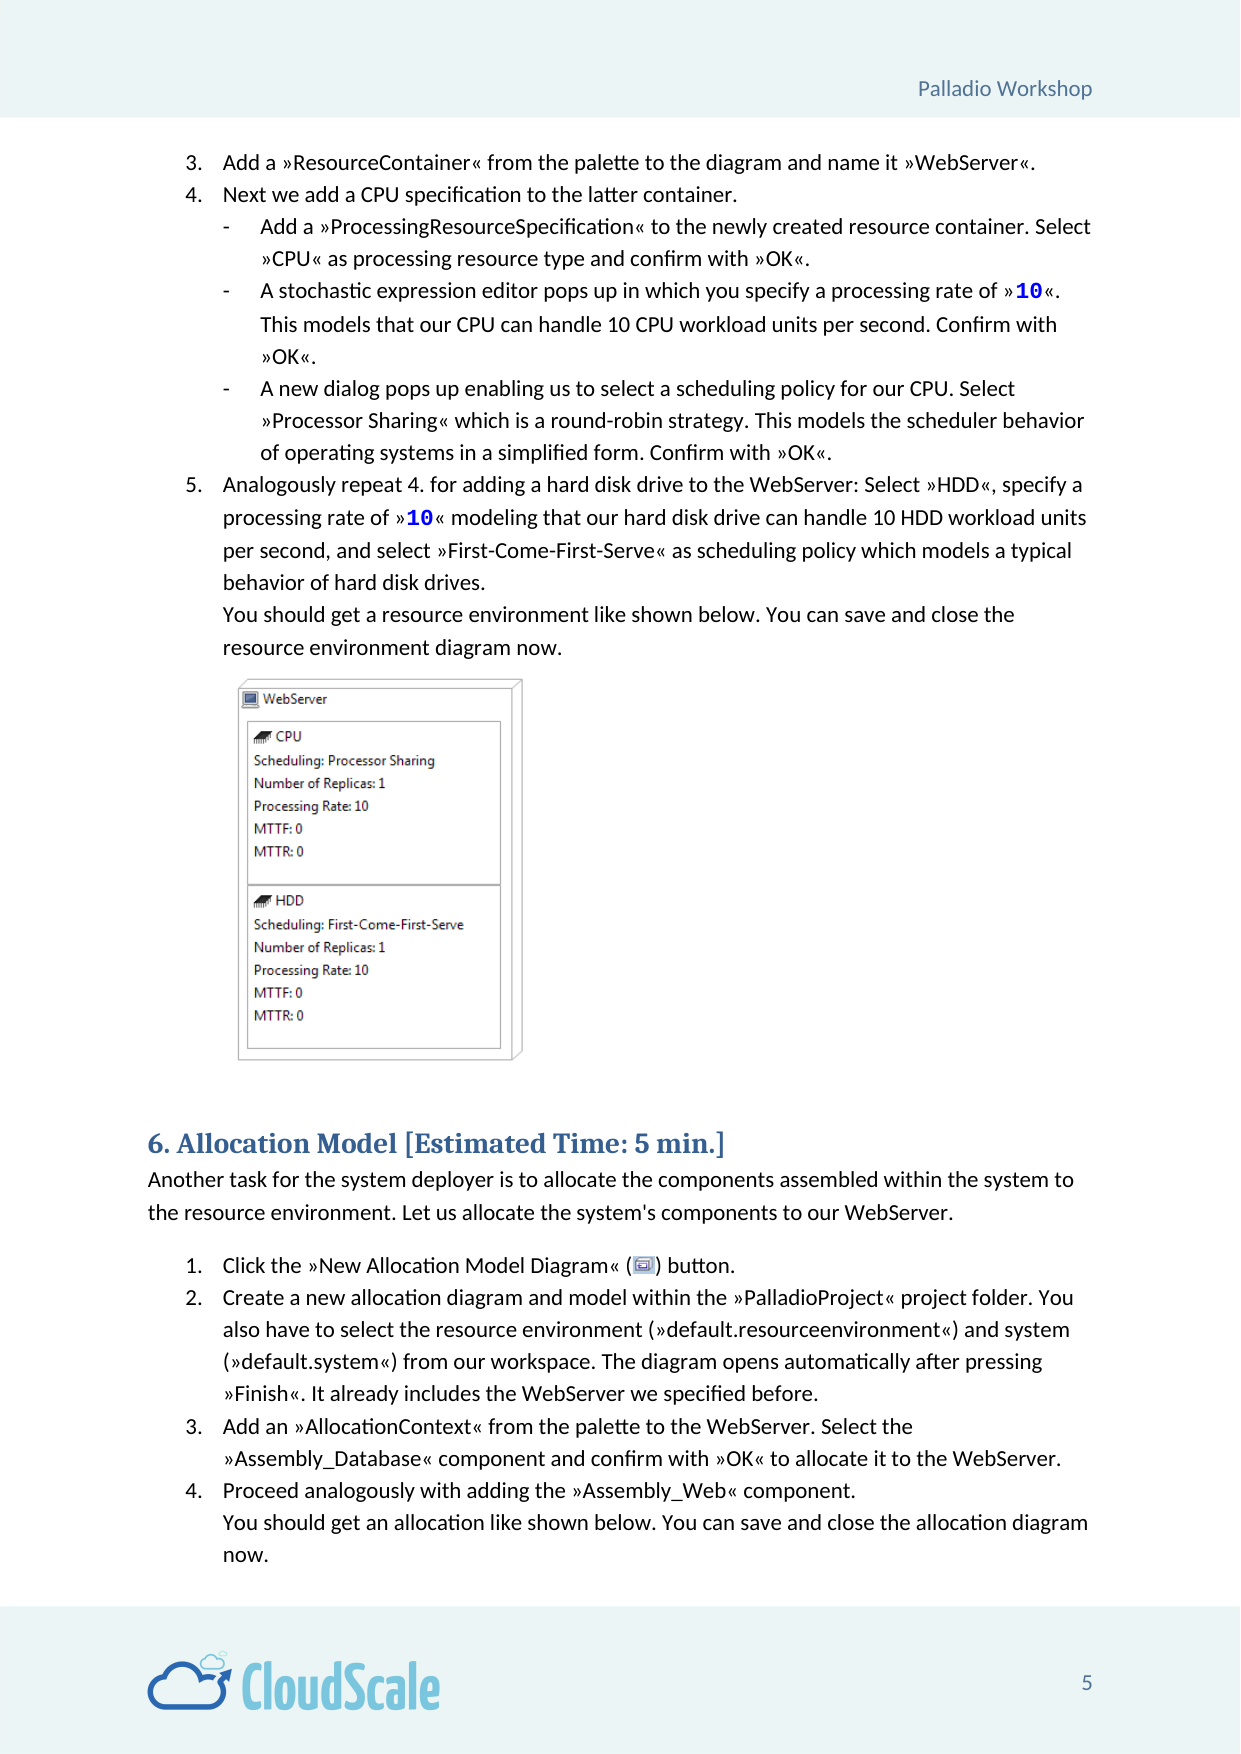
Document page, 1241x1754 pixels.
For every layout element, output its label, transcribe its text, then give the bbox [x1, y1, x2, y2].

list You should get a resource environment like shown below. You can save and close the resource environment diagram now. [223, 601, 1093, 661]
text Another task for the system deployer is to allocate the components assembled within the system to the resource environment. Let us allocate the system's components to our WebServer. [148, 1166, 1093, 1226]
list Add an »AllocationContext« from the palette to the WebServer. Select the »Assembly_Database« component and confirm with »OK« to allocate it to the WebServer. [185, 1412, 1093, 1472]
picture [0, 0, 1241, 1754]
list Create a new allocation diagram and model within the »PalladioProject« project folder. You also have to select the resource environment (»default.resourceenvironment«) and system (»default.system«) from our workspace. The diagram opens automatically after pressing »Finish«. It already includes the WebServer we specified before. [185, 1283, 1093, 1408]
list You should get an allocation like shown below. You can save and close the allocation diagram now. [223, 1508, 1093, 1568]
subtitle 6. Allocation Model [Estimated Time: 5 min.] [148, 1127, 1093, 1161]
list A new dialog pops up enabling us to select a scheduling policy for our CPU. Select »Processor Sharing« which is a round-robin strategy. This models the scheduler behavior of operating systems in a simplified form. Confirm with »OK«. [223, 374, 1093, 466]
list A stochastic expression editor pops up in which you specify a processing rate of »10«. This models that our CPU can handle 10 CPU workload units per second. Confirm with »OK«. [223, 276, 1093, 370]
list Next we add a CPU specification to the latter container. [185, 180, 1093, 208]
list Add a »ProcessingResourceSpecification« to the newly created resource container. Select »CPU« as processing resource type and confirm with »OK«. [223, 212, 1093, 272]
list Add a »ResourceContainer« from the palette to the diagram and name it »WebServer«. [185, 148, 1093, 176]
list Click the »New Allocation Model Diagram« () button. [185, 1251, 1093, 1279]
list Proceed analogously with adding the »Assembly_Web« component. [185, 1476, 1093, 1504]
list Analogously repeat 4. for adding a hard disk drive to the WebServer: Select »HDD«, specify a processing rate of »10« modeling that our hard disk drive can handle 10 HDD workload units per second, and select »First-Come-First-Serve« as scheduling policy which models a typical behavior of hard disk drives. [185, 471, 1093, 596]
